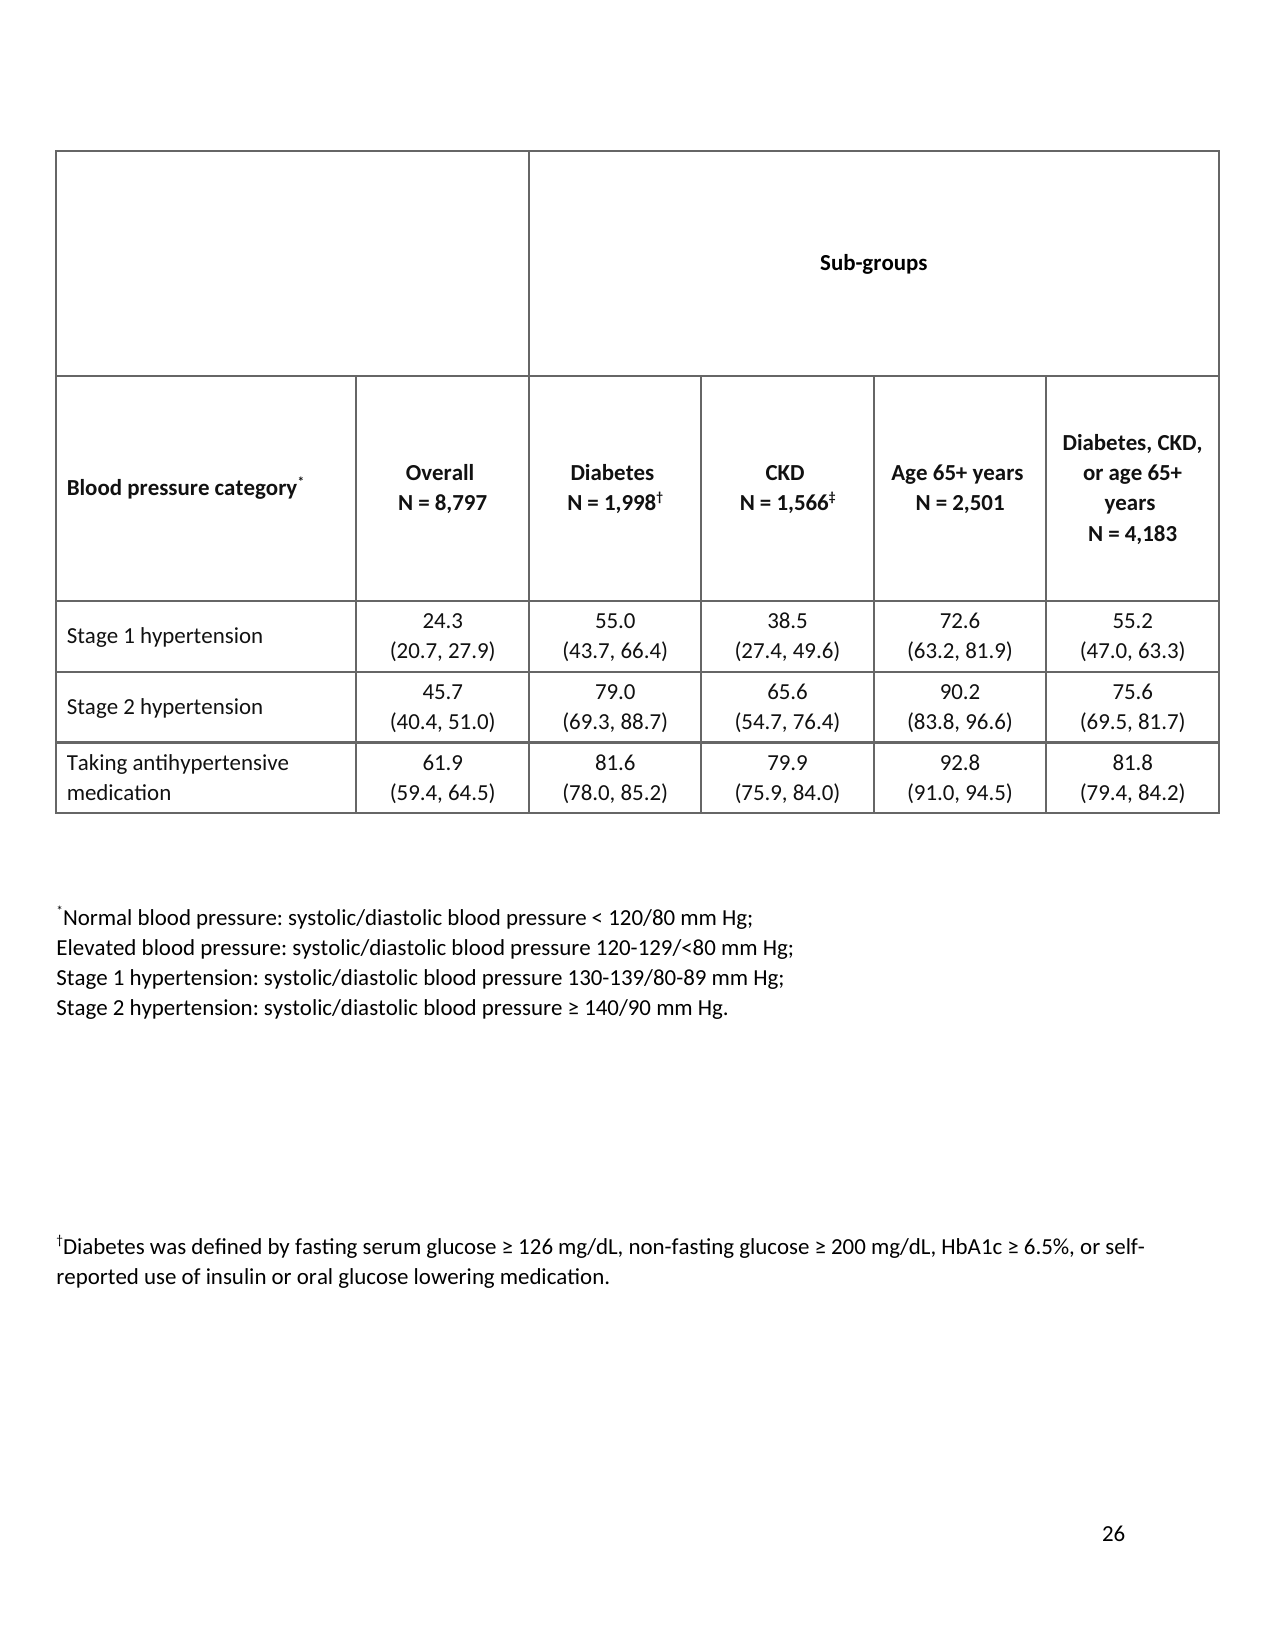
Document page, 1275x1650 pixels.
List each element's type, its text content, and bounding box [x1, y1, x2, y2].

table_cell 24.3 (20.7, 27.9) [357, 602, 528, 671]
table_cell 61.9 (59.4, 64.5) [357, 744, 528, 812]
table_cell 81.6 (78.0, 85.2) [530, 744, 700, 812]
table_cell Taking antihypertensive medication [57, 744, 355, 812]
table_cell 65.6 (54.7, 76.4) [702, 673, 873, 741]
table_cell Stage 1 hypertension [57, 602, 355, 671]
table_cell Blood pressure category* [57, 377, 355, 600]
table_cell 38.5 (27.4, 49.6) [702, 602, 873, 671]
table_cell Diabetes, CKD, or age 65+ years N = 4,183 [1047, 377, 1218, 600]
table_cell 72.6 (63.2, 81.9) [875, 602, 1045, 671]
table_cell 55.2 (47.0, 63.3) [1047, 602, 1218, 671]
table_cell 79.0 (69.3, 88.7) [530, 673, 700, 741]
table_cell 45.7 (40.4, 51.0) [357, 673, 528, 741]
table_cell 92.8 (91.0, 94.5) [875, 744, 1045, 812]
table_cell 90.2 (83.8, 96.6) [875, 673, 1045, 741]
table_cell Stage 2 hypertension [57, 673, 355, 741]
table_cell CKD N = 1,566‡ [702, 377, 873, 600]
table_cell †Diabetes was defined by fasting serum glucose ≥ 126 mg/dL, non-fasting glucose ≥ 200 mg/dL, HbA1c ≥ 6.5%, or self-reported use of insulin or oral glucose lowering medication. [56, 1112, 1219, 1412]
table_cell 55.0 (43.7, 66.4) [530, 602, 700, 671]
table_cell 81.8 (79.4, 84.2) [1047, 744, 1218, 812]
table_cell Age 65+ years N = 2,501 [875, 377, 1045, 600]
table_cell 79.9 (75.9, 84.0) [702, 744, 873, 812]
table_cell 75.6 (69.5, 81.7) [1047, 673, 1218, 741]
table_header [57, 152, 528, 375]
table_cell *Normal blood pressure: systolic/diastolic blood pressure < 120/80 mm Hg; Elevated blood pressure: systolic/diastolic blood pressure 120-129/<80 mm Hg; Stage 1 hypertension: systolic/diastolic blood pressure 130-139/80-89 mm Hg; Stage 2 hypertension: systolic/diastolic blood pressure ≥ 140/90 mm Hg. [56, 814, 1219, 1112]
table_header Sub-groups [530, 152, 1218, 375]
table_cell Overall N = 8,797 [357, 377, 528, 600]
table_cell Diabetes N = 1,998† [530, 377, 700, 600]
